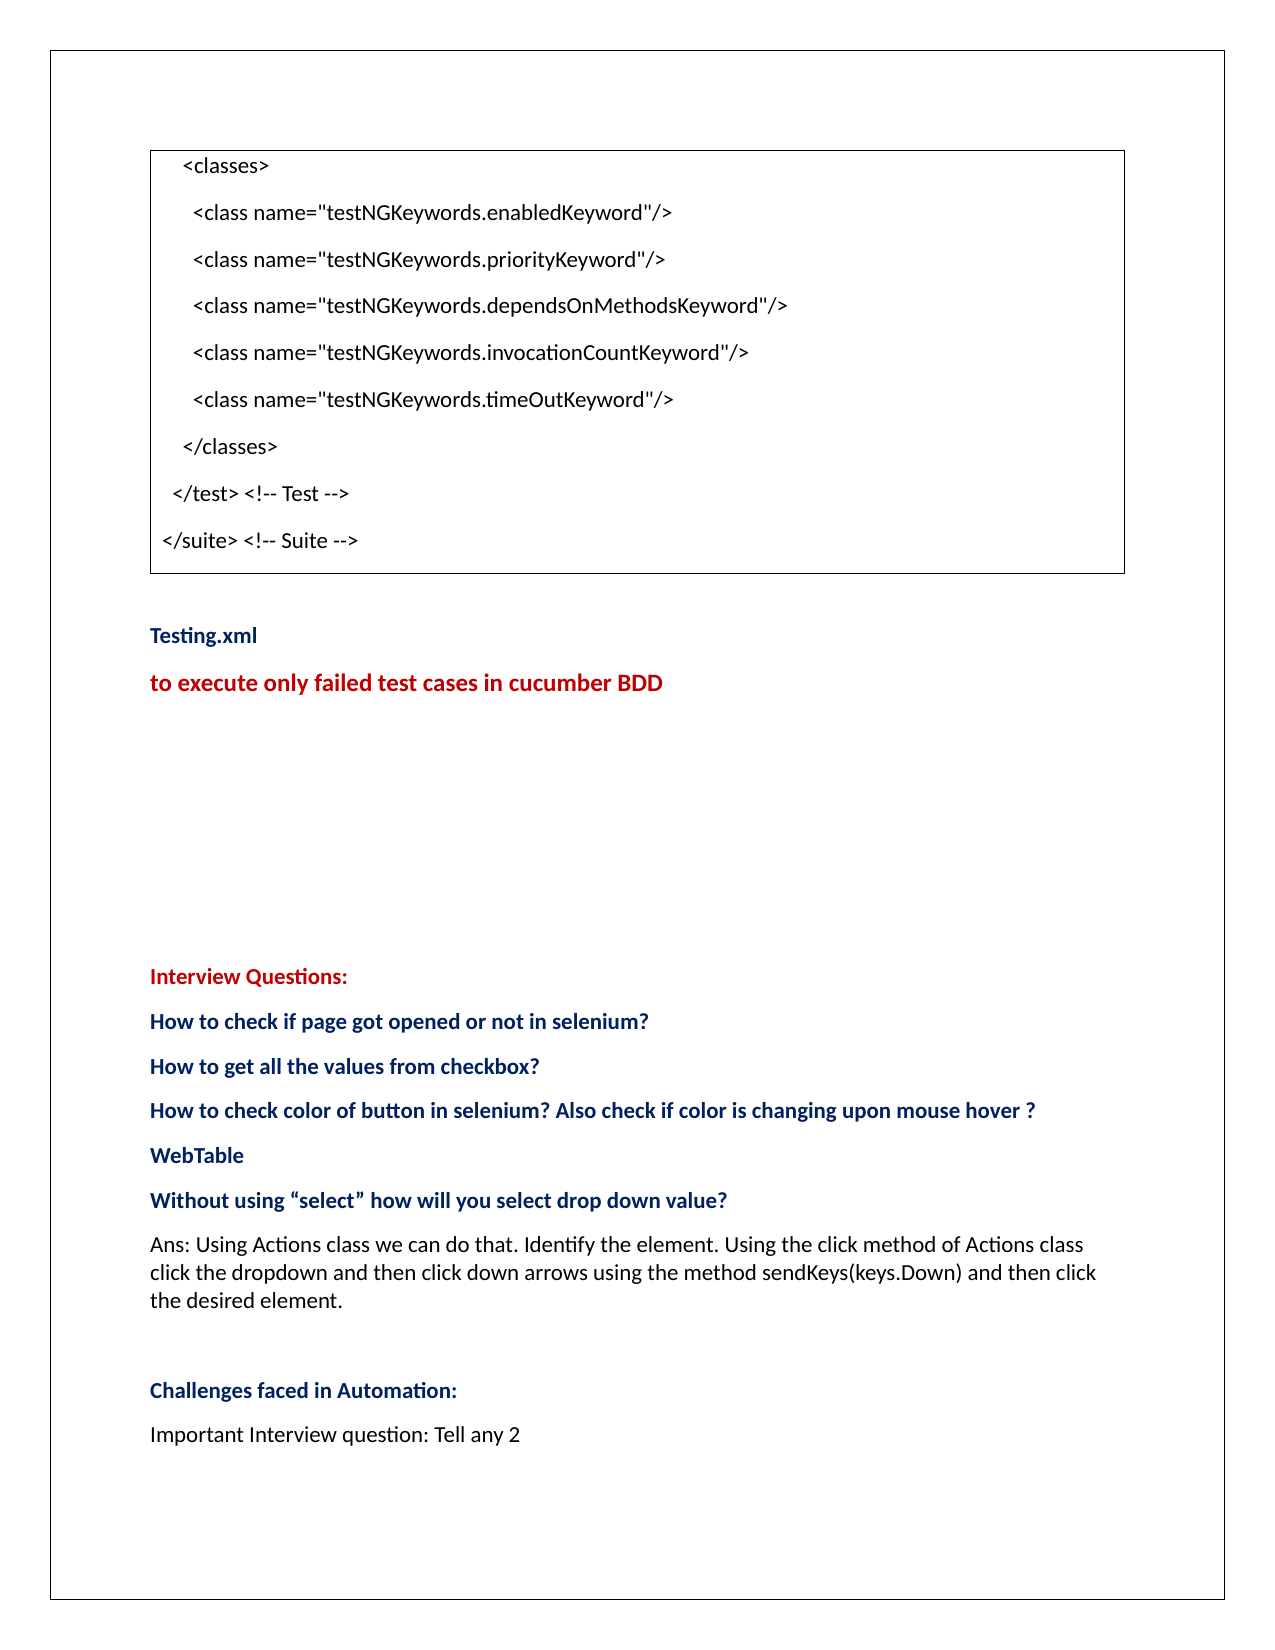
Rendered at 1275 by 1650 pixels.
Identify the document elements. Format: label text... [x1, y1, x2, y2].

text Challenges faced in Automation: [150, 1376, 1125, 1404]
text to execute only failed test cases in cucumber BDD [150, 668, 1125, 698]
text Ans: Using Actions class we can do that. Identify the element. Using the click method of Actions class click the dropdown and then click down arrows using the method sendKeys(keys.Down) and then click the desired element. [150, 1231, 1125, 1314]
text How to check if page got opened or not in selenium? [150, 1007, 1125, 1035]
text WebTable [150, 1141, 1125, 1169]
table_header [151, 151, 1124, 573]
text Interview Questions: [150, 962, 1125, 990]
text Important Interview question: Tell any 2 [150, 1421, 1125, 1449]
text How to get all the values from checkbox? [150, 1052, 1125, 1080]
text Testing.xml [150, 621, 1125, 649]
text How to check color of button in selenium? Also check if color is changing upon mouse hover ? [150, 1096, 1125, 1124]
text Without using “select” how will you select drop down value? [150, 1186, 1125, 1214]
